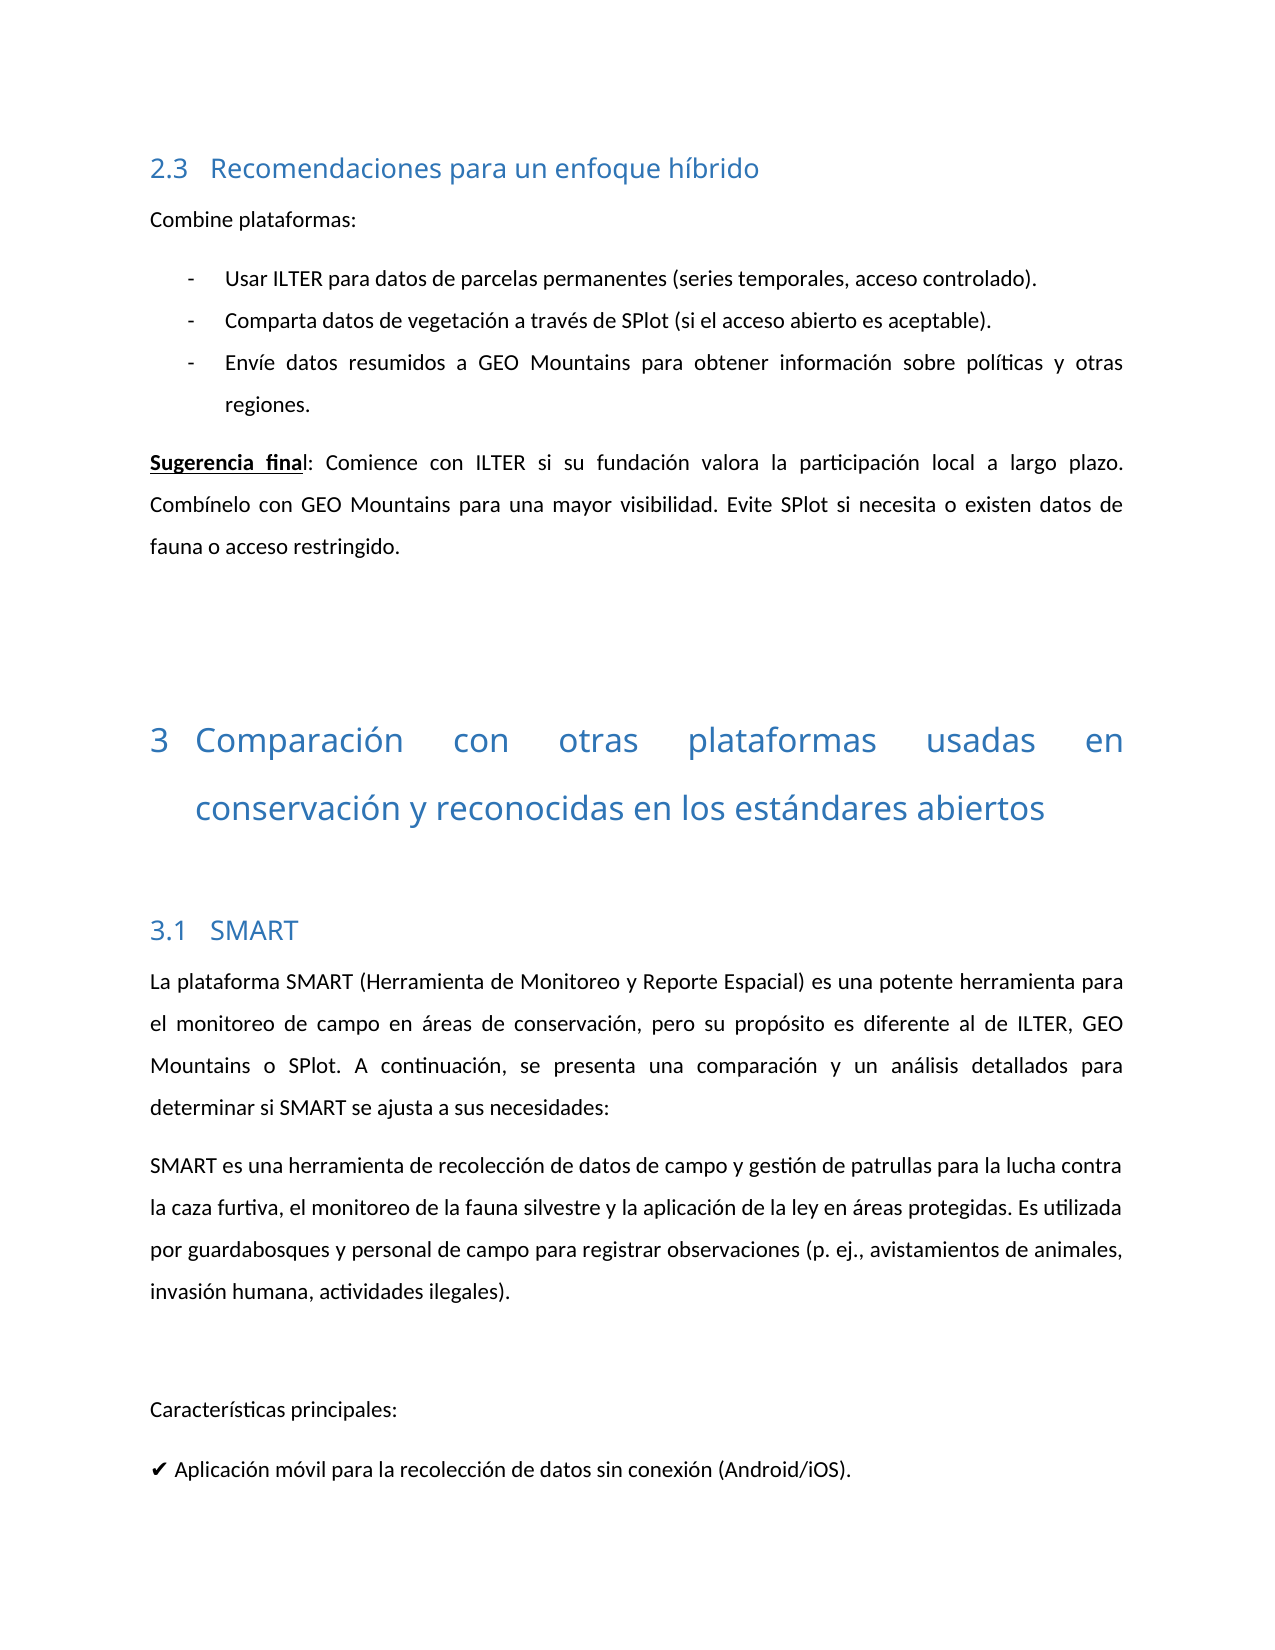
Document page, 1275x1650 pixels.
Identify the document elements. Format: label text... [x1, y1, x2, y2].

text Sugerencia final: Comience con ILTER si su fundación valora la participación local a largo plazo. Combínelo con GEO Mountains para una mayor visibilidad. Evite SPlot si necesita o existen datos de fauna o acceso restringido. [150, 448, 1125, 561]
text Características principales: [150, 1395, 1125, 1423]
list Comparta datos de vegetación a través de SPlot (si el acceso abierto es aceptable). [187, 306, 1125, 334]
text ✔ Aplicación móvil para la recolección de datos sin conexión (Android/iOS). [150, 1453, 1125, 1485]
list Envíe datos resumidos a GEO Mountains para obtener información sobre políticas y otras regiones. [187, 348, 1125, 418]
text SMART es una herramienta de recolección de datos de campo y gestión de patrullas para la lucha contra la caza furtiva, el monitoreo de la fauna silvestre y la aplicación de la ley en áreas protegidas. Es utilizada por guardabosques y personal de campo para registrar observaciones (p. ej., avistamientos de animales, invasión humana, actividades ilegales). [150, 1152, 1125, 1306]
subtitle SMART [150, 912, 1125, 948]
text Combine plataformas: [150, 205, 1125, 233]
subtitle Comparación con otras plataformas usadas en conservación y reconocidas en los estándares abiertos [150, 717, 1125, 830]
list Usar ILTER para datos de parcelas permanentes (series temporales, acceso controlado). [187, 264, 1125, 292]
text La plataforma SMART (Herramienta de Monitoreo y Reporte Espacial) es una potente herramienta para el monitoreo de campo en áreas de conservación, pero su propósito es diferente al de ILTER, GEO Mountains o SPlot. A continuación, se presenta una comparación y un análisis detallados para determinar si SMART se ajusta a sus necesidades: [150, 967, 1125, 1121]
subtitle Recomendaciones para un enfoque híbrido [150, 150, 1125, 187]
